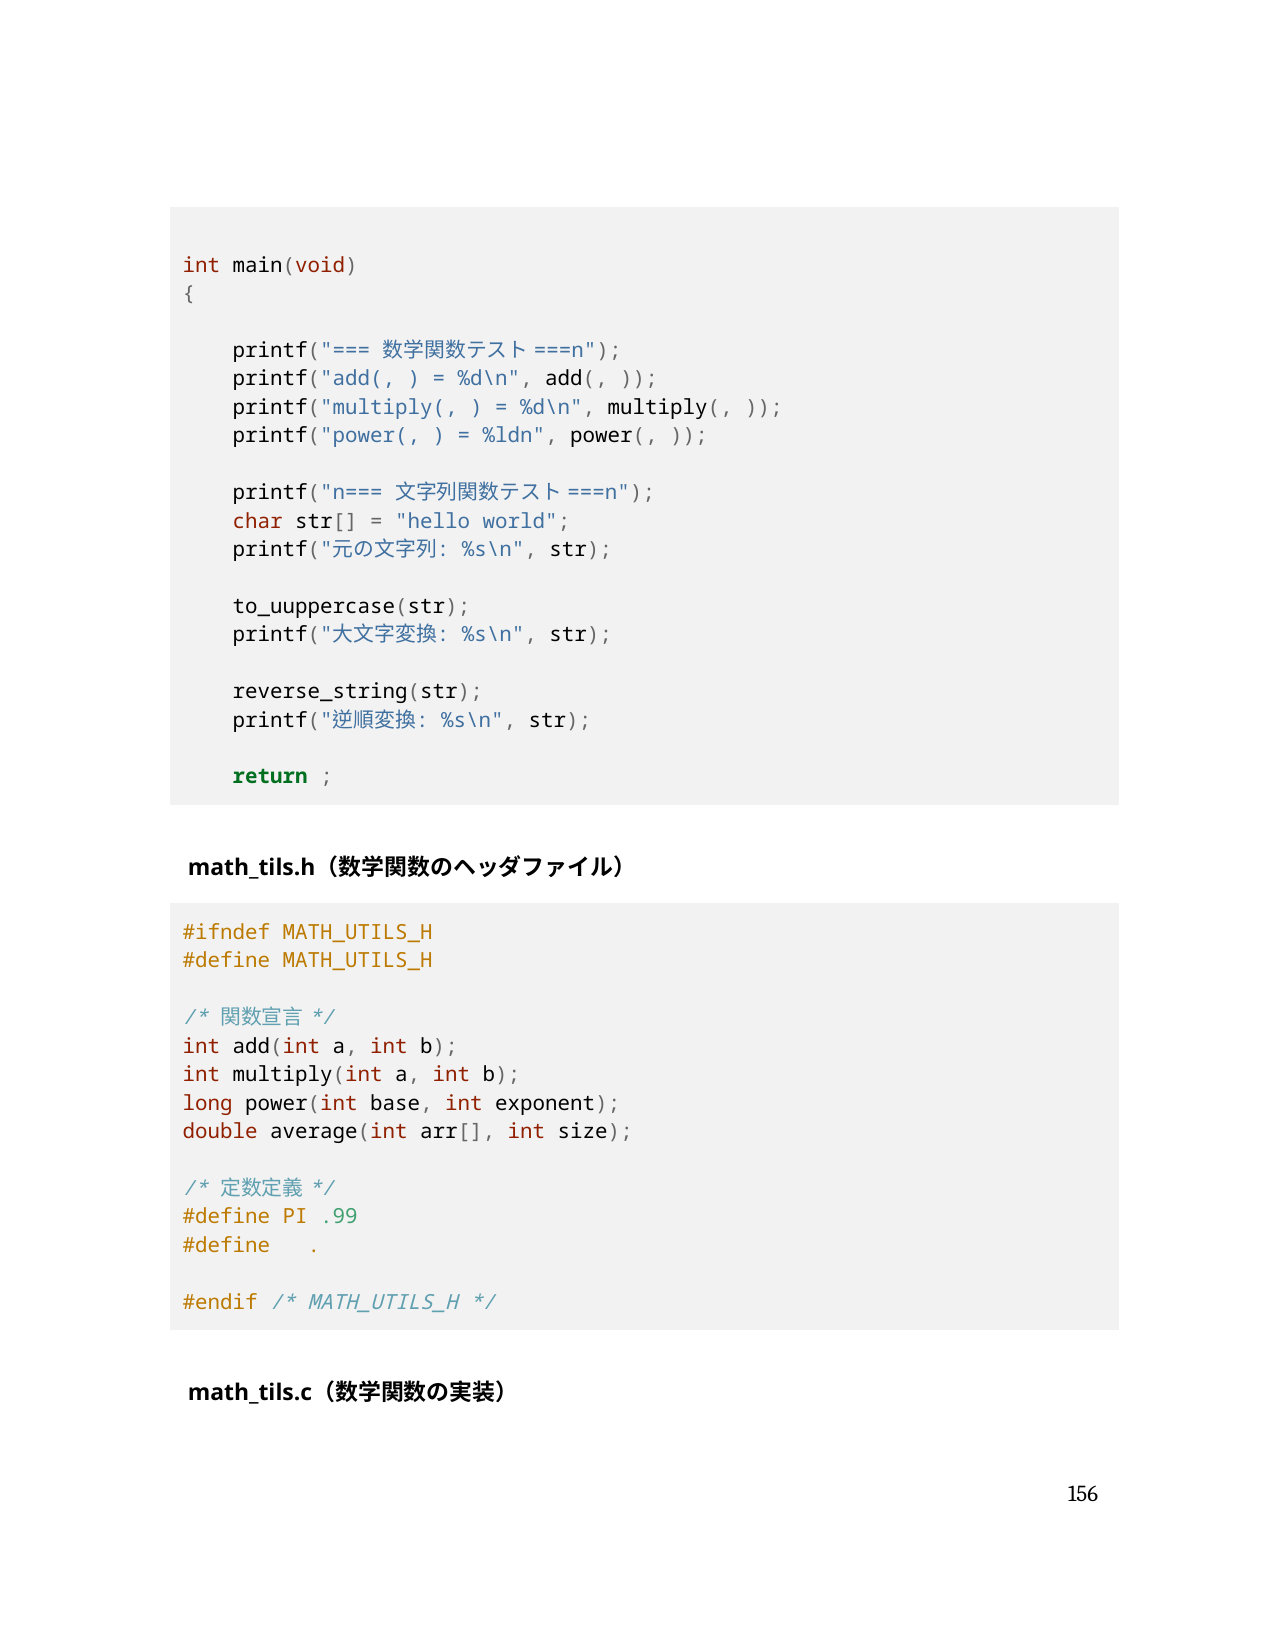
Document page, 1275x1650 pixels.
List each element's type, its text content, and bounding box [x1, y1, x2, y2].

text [183, 219, 1106, 792]
text math_tils.c（数学関数の実装） [177, 1367, 1098, 1409]
text #ifndef MATH_UTILS_H #define MATH_UTILS_H /* 関数宣言 */ int add(int a, int b); int multiply(int a, int b); long power(int base, int exponent); double average(int arr[], int size); /* 定数定義 */ #define PI .99 #define . #endif /* MATH_UTILS_H */ [183, 915, 1106, 1317]
text math_tils.h（数学関数のヘッダファイル） [177, 842, 1098, 884]
